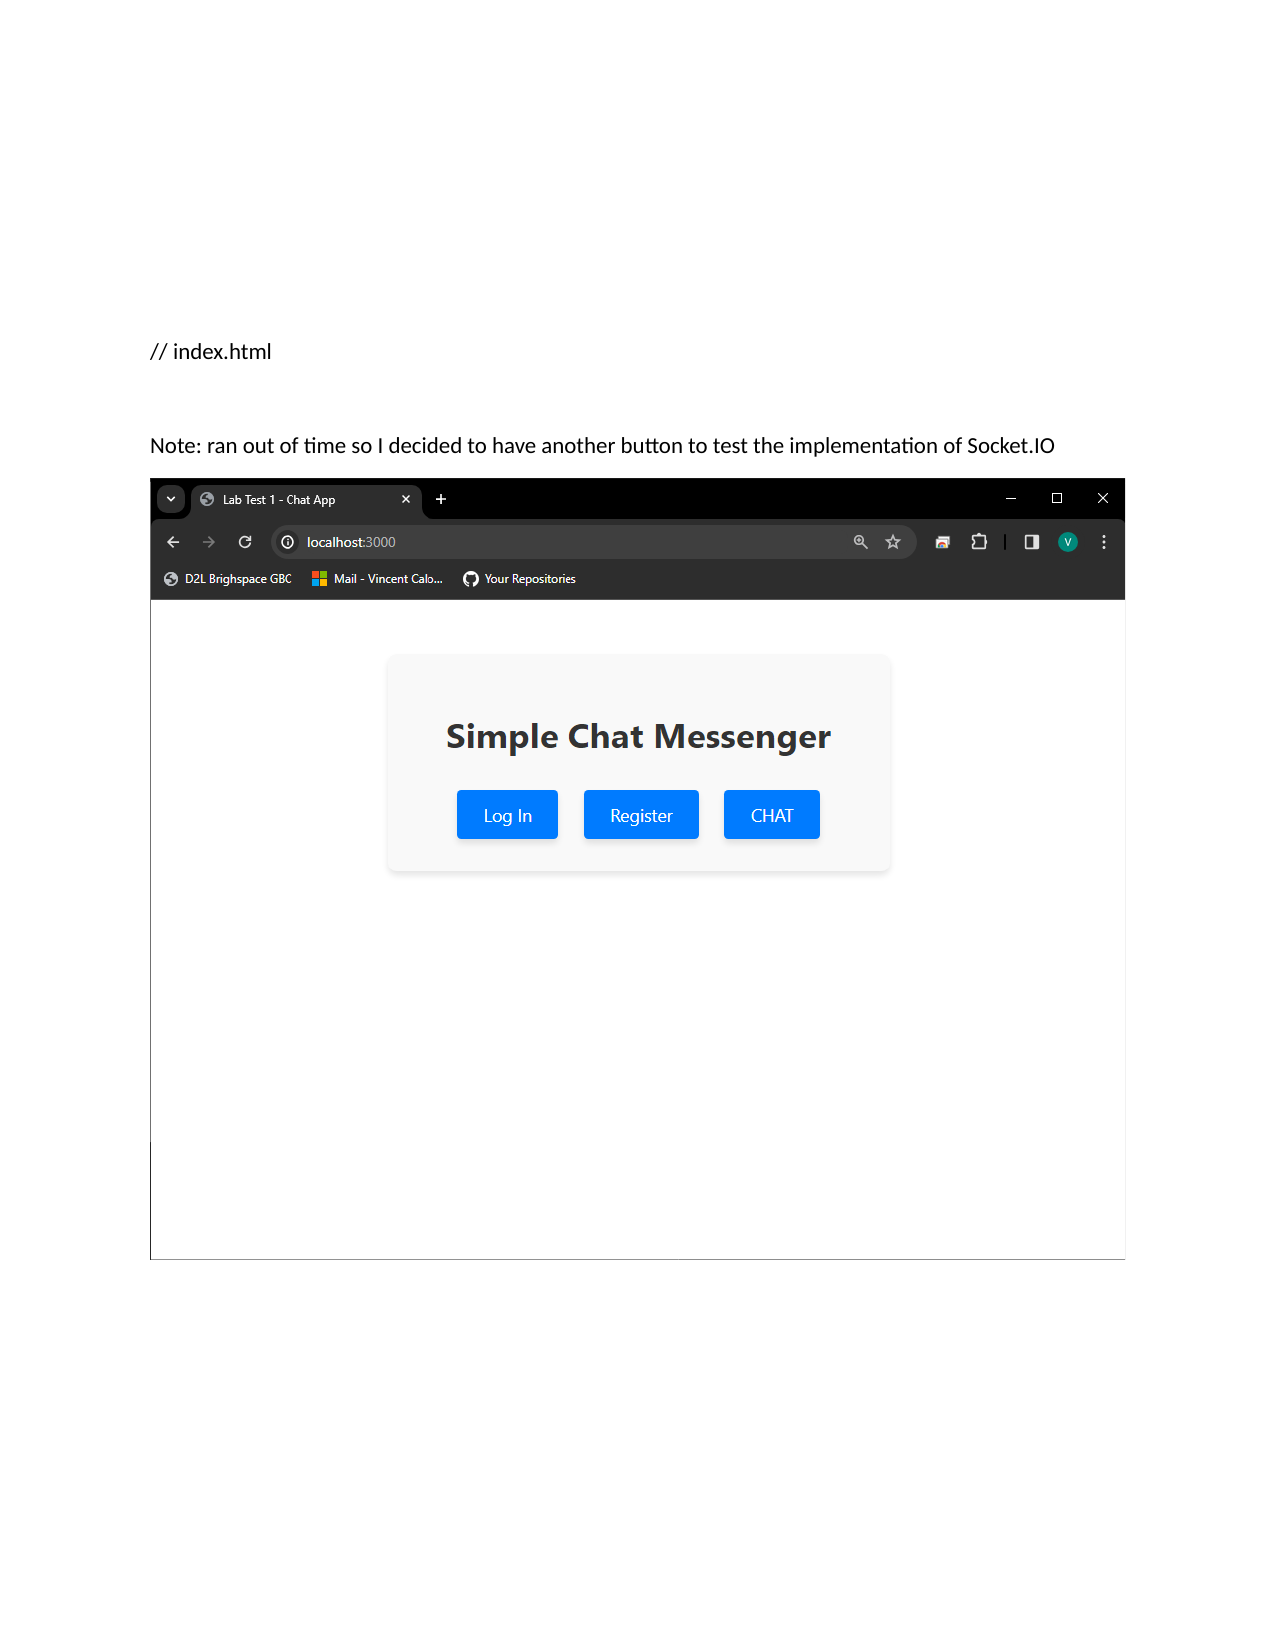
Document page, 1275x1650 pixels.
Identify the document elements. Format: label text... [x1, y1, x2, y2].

text Note: ran out of time so I decided to have another button to test the implementation of Socket.IO [150, 431, 1125, 459]
picture [150, 478, 1125, 1260]
text // index.html [150, 337, 1125, 366]
